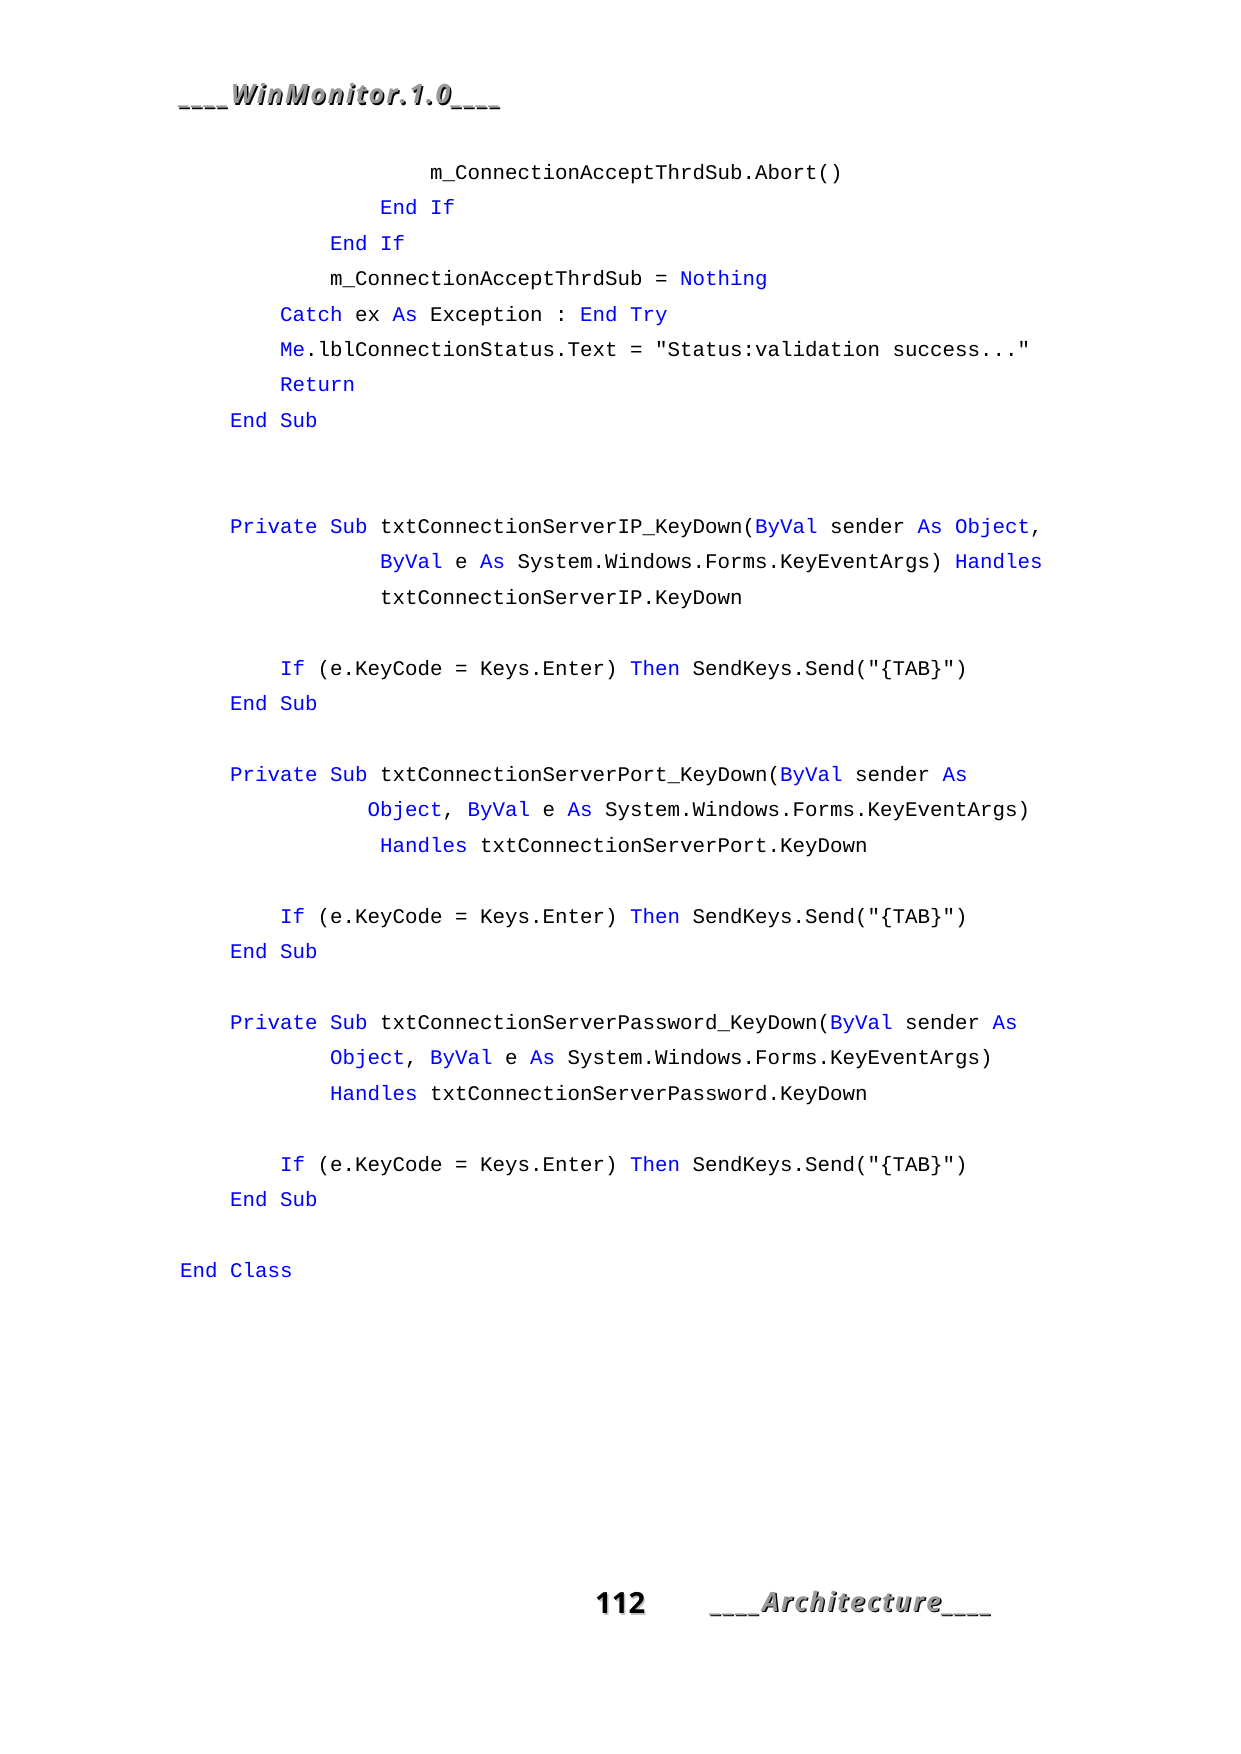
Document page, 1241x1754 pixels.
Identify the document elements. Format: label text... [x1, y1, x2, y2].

text Return [180, 374, 1060, 398]
text Private Sub txtConnectionServerPort_KeyDown(ByVal sender As [180, 764, 1060, 788]
text Object, ByVal e As System.Windows.Forms.KeyEventArgs) [180, 799, 1060, 823]
text Handles txtConnectionServerPassword.KeyDown [180, 1083, 1060, 1106]
text Private Sub txtConnectionServerPassword_KeyDown(ByVal sender As [180, 1012, 1060, 1036]
text End If [180, 197, 1060, 221]
text m_ConnectionAcceptThrdSub.Abort() [180, 162, 1060, 186]
text txtConnectionServerIP.KeyDown [180, 587, 1060, 611]
text If (e.KeyCode = Keys.Enter) Then SendKeys.Send("{TAB}") [180, 906, 1060, 929]
text End Sub [180, 1189, 1060, 1213]
text End Sub [180, 410, 1060, 433]
text If (e.KeyCode = Keys.Enter) Then SendKeys.Send("{TAB}") [180, 1154, 1060, 1177]
text End Sub [180, 941, 1060, 965]
text Catch ex As Exception : End Try [180, 304, 1060, 327]
text End Sub [180, 693, 1060, 717]
text Object, ByVal e As System.Windows.Forms.KeyEventArgs) [180, 1047, 1060, 1071]
text ByVal e As System.Windows.Forms.KeyEventArgs) Handles [180, 552, 1060, 575]
text Private Sub txtConnectionServerIP_KeyDown(ByVal sender As Object, [180, 516, 1060, 540]
text If (e.KeyCode = Keys.Enter) Then SendKeys.Send("{TAB}") [180, 658, 1060, 681]
text Handles txtConnectionServerPort.KeyDown [180, 835, 1060, 858]
text End If [180, 233, 1060, 256]
text End Class [180, 1260, 1060, 1283]
text Me.lblConnectionStatus.Text = "Status:validation success..." [180, 339, 1060, 363]
text m_ConnectionAcceptThrdSub = Nothing [180, 268, 1060, 292]
